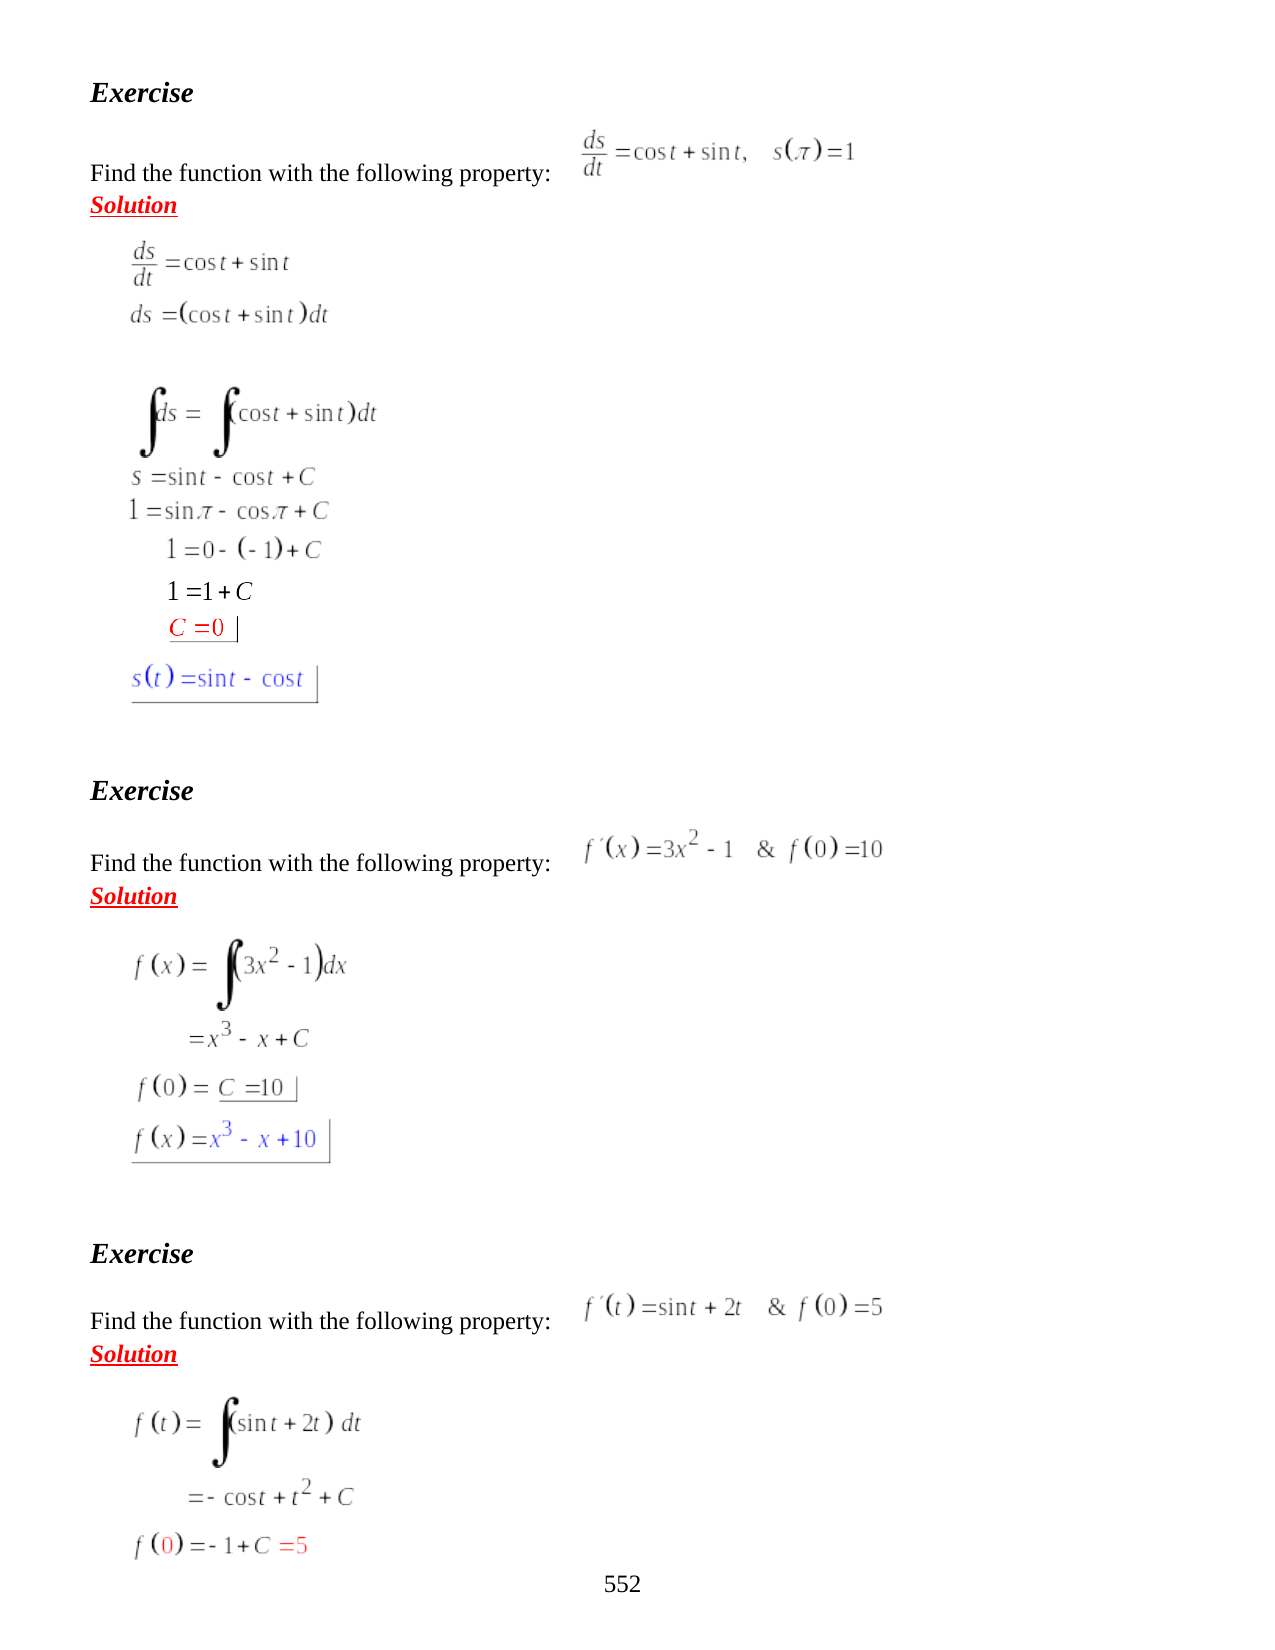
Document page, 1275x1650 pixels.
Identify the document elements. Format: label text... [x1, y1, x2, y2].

text Solution [90, 1339, 1155, 1368]
text Solution [90, 881, 1155, 910]
text Find the function with the following property: [90, 824, 1155, 877]
text Find the function with the following property: [90, 1288, 1155, 1335]
text Solution [90, 191, 1155, 219]
text Exercise [90, 773, 1155, 806]
text Exercise [90, 75, 1155, 108]
text Exercise [90, 1237, 1155, 1270]
text Find the function with the following property: [90, 126, 1155, 186]
